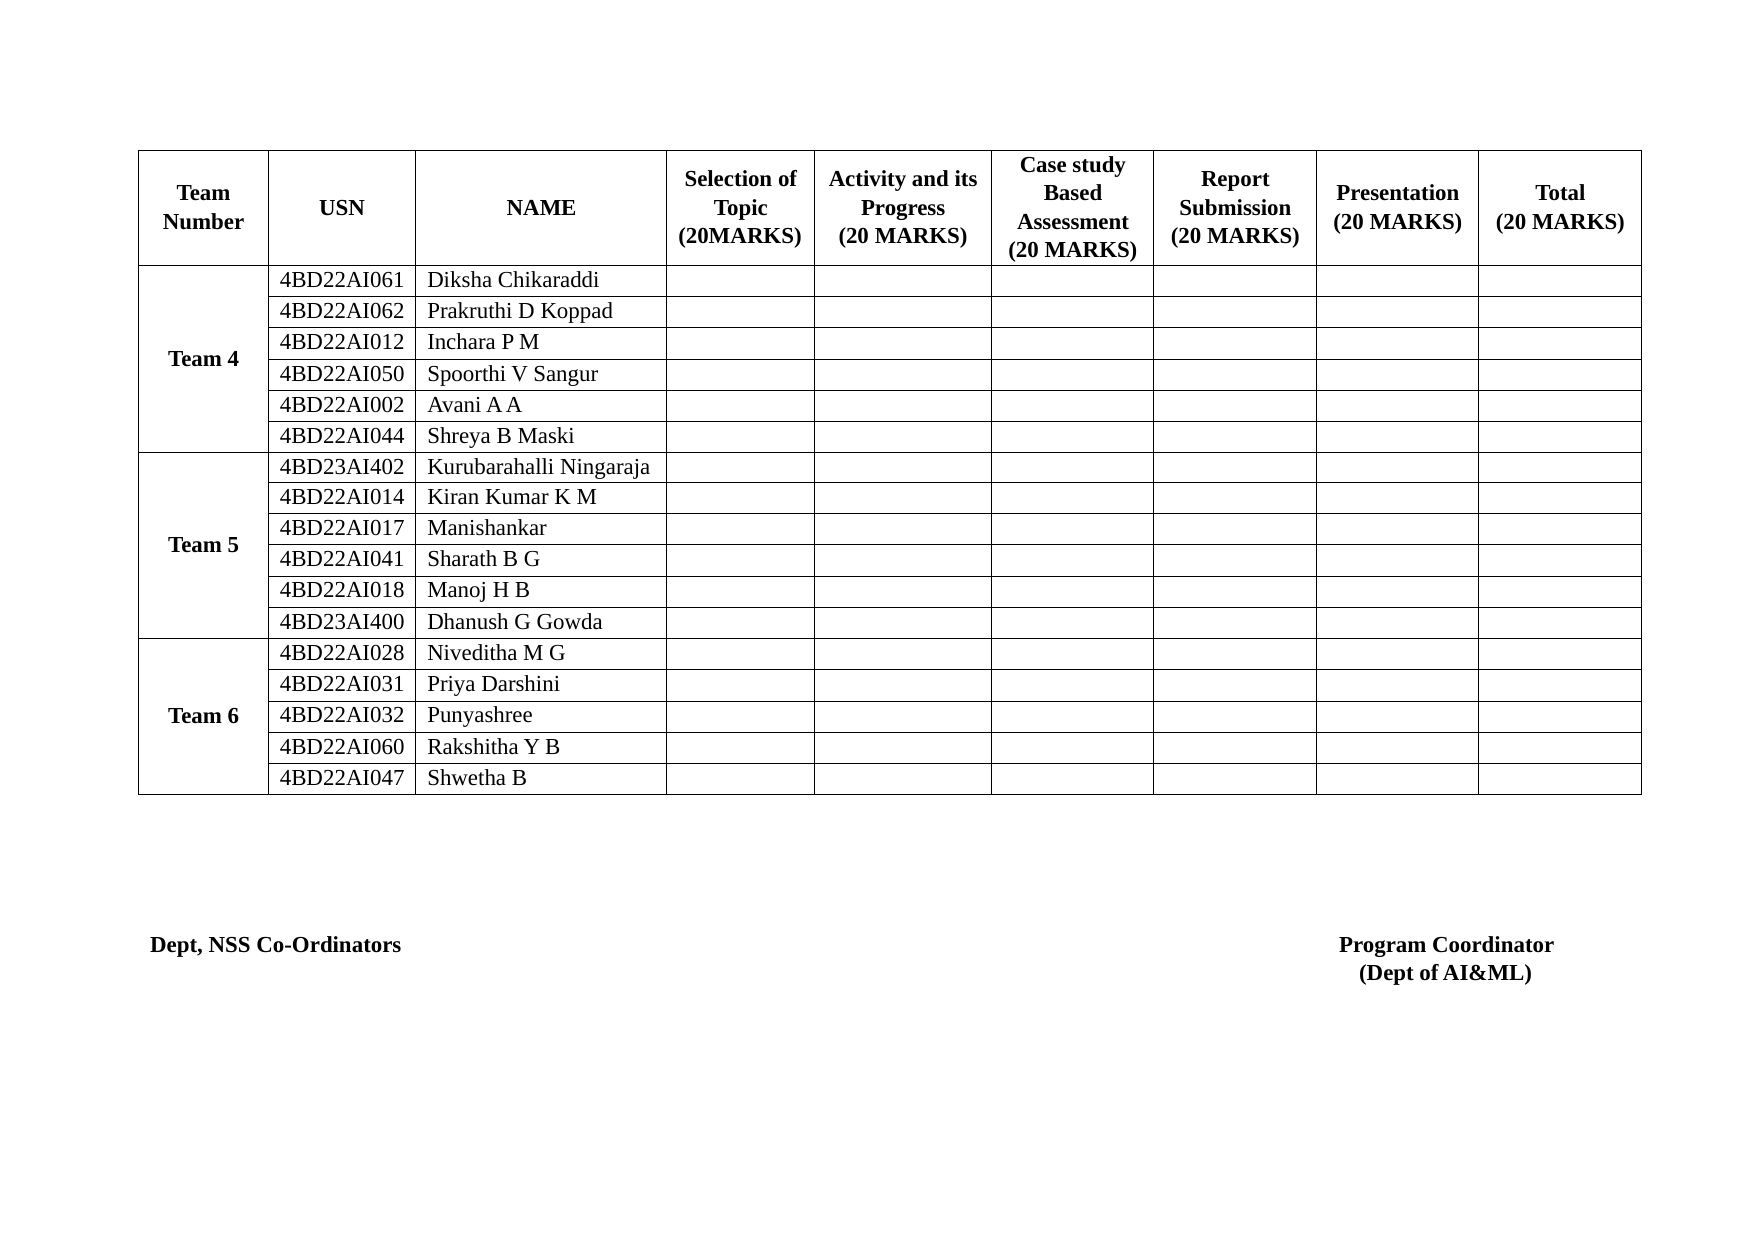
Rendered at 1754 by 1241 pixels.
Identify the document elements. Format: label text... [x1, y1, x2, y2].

table_cell [815, 639, 991, 669]
table_cell 4BD22AI062 [269, 297, 415, 327]
table_cell [1479, 360, 1641, 390]
table_cell [815, 764, 991, 794]
table_cell [1154, 639, 1316, 669]
table_cell 4BD22AI028 [269, 639, 415, 669]
table_cell [1479, 545, 1641, 576]
table_cell [1154, 483, 1316, 513]
table_cell [815, 297, 991, 327]
table_cell [992, 639, 1153, 669]
table_cell [1479, 764, 1641, 794]
table_cell [992, 702, 1153, 732]
table_header Case study Based Assessment (20 MARKS) [992, 151, 1153, 265]
table_cell [992, 391, 1153, 421]
table_cell [992, 266, 1153, 296]
table_cell [1154, 733, 1316, 763]
table_cell [815, 545, 991, 576]
table_cell [1317, 608, 1478, 638]
table_cell Kiran Kumar K M [416, 483, 666, 513]
table_cell [992, 360, 1153, 390]
table_header Total (20 MARKS) [1479, 151, 1641, 265]
table_cell [1317, 577, 1478, 607]
table_cell [667, 360, 814, 390]
table_cell 4BD22AI032 [269, 702, 415, 732]
table_cell [1479, 483, 1641, 513]
table_cell [1479, 266, 1641, 296]
text (Dept of AI&ML) [150, 959, 1604, 985]
table_cell [1154, 702, 1316, 732]
table_cell 4BD22AI050 [269, 360, 415, 390]
table_cell [1479, 670, 1641, 701]
table_cell [1154, 545, 1316, 576]
table_header Team Number [139, 151, 268, 265]
table_cell Spoorthi V Sangur [416, 360, 666, 390]
table_cell [667, 483, 814, 513]
table_cell [1317, 514, 1478, 544]
table_cell 4BD22AI041 [269, 545, 415, 576]
table_cell [992, 328, 1153, 358]
table_cell [815, 670, 991, 701]
table_cell [1154, 608, 1316, 638]
table_cell [1154, 670, 1316, 701]
table_cell 4BD22AI012 [269, 328, 415, 358]
table_cell [992, 514, 1153, 544]
table_cell 4BD23AI402 [269, 453, 415, 482]
table_cell [1317, 297, 1478, 327]
table_cell [667, 639, 814, 669]
table_cell [815, 608, 991, 638]
table_cell [667, 453, 814, 482]
table_cell [667, 733, 814, 763]
table_cell [815, 514, 991, 544]
table_cell 4BD22AI044 [269, 422, 415, 452]
table_cell [815, 328, 991, 358]
table_cell [667, 266, 814, 296]
table_cell Team 4 [139, 266, 268, 452]
table_cell [815, 391, 991, 421]
table_cell [992, 453, 1153, 482]
table_cell [992, 297, 1153, 327]
table_cell [1317, 266, 1478, 296]
table_cell [667, 764, 814, 794]
table_cell 4BD22AI047 [269, 764, 415, 794]
table_cell [1154, 360, 1316, 390]
table_cell Prakruthi D Koppad [416, 297, 666, 327]
table_cell [1317, 391, 1478, 421]
table_cell Priya Darshini [416, 670, 666, 701]
table_header NAME [416, 151, 666, 265]
table_cell [667, 297, 814, 327]
table_cell [992, 422, 1153, 452]
table_cell [1479, 514, 1641, 544]
table_cell Punyashree [416, 702, 666, 732]
table_cell [1154, 422, 1316, 452]
text Dept, NSS Co-Ordinators Program Coordinator [150, 931, 1604, 957]
table_cell [992, 733, 1153, 763]
table_cell Rakshitha Y B [416, 733, 666, 763]
table_cell Manoj H B [416, 577, 666, 607]
table_cell [815, 360, 991, 390]
table_cell [1317, 453, 1478, 482]
table_cell [1479, 328, 1641, 358]
table_cell [1154, 453, 1316, 482]
table_cell Diksha Chikaraddi [416, 266, 666, 296]
table_cell [1154, 266, 1316, 296]
table_cell [815, 422, 991, 452]
table_cell [1317, 639, 1478, 669]
table_cell [1479, 297, 1641, 327]
table_cell Manishankar [416, 514, 666, 544]
table_cell [1479, 608, 1641, 638]
table_header Presentation (20 MARKS) [1317, 151, 1478, 265]
table_cell [1479, 733, 1641, 763]
table_cell [1154, 764, 1316, 794]
table_cell Sharath B G [416, 545, 666, 576]
table_cell 4BD23AI400 [269, 608, 415, 638]
table_cell 4BD22AI018 [269, 577, 415, 607]
table_cell Avani A A [416, 391, 666, 421]
table_cell 4BD22AI061 [269, 266, 415, 296]
table_cell 4BD22AI002 [269, 391, 415, 421]
table_cell [815, 702, 991, 732]
table_cell [1479, 422, 1641, 452]
table_cell [992, 545, 1153, 576]
table_cell [667, 328, 814, 358]
table_cell [1154, 391, 1316, 421]
table_cell 4BD22AI014 [269, 483, 415, 513]
table_cell [667, 702, 814, 732]
table_cell [815, 577, 991, 607]
table_cell [1479, 577, 1641, 607]
table_cell [1317, 702, 1478, 732]
table_cell [1479, 639, 1641, 669]
table_cell [667, 422, 814, 452]
table_cell [815, 733, 991, 763]
table_cell Team 6 [139, 639, 268, 794]
table_cell [1479, 391, 1641, 421]
table_header Activity and its Progress (20 MARKS) [815, 151, 991, 265]
table_cell Kurubarahalli Ningaraja [416, 453, 666, 482]
table_cell [667, 391, 814, 421]
table_cell [992, 483, 1153, 513]
table_cell Shwetha B [416, 764, 666, 794]
table_cell [992, 577, 1153, 607]
table_cell [1154, 514, 1316, 544]
table_cell [1479, 453, 1641, 482]
table_cell Team 5 [139, 453, 268, 638]
table_cell [1317, 360, 1478, 390]
table_cell [1317, 422, 1478, 452]
table_cell [1317, 764, 1478, 794]
table_cell [667, 608, 814, 638]
table_header USN [269, 151, 415, 265]
table_cell [1317, 670, 1478, 701]
table_cell [1479, 702, 1641, 732]
table_cell [667, 577, 814, 607]
table_cell [1154, 328, 1316, 358]
table_cell [815, 483, 991, 513]
table_cell [667, 670, 814, 701]
table_cell [992, 670, 1153, 701]
table_cell [1317, 483, 1478, 513]
table_cell Shreya B Maski [416, 422, 666, 452]
table_cell [1154, 577, 1316, 607]
table_cell Niveditha M G [416, 639, 666, 669]
table_header Report Submission (20 MARKS) [1154, 151, 1316, 265]
table_cell [667, 514, 814, 544]
table_cell 4BD22AI031 [269, 670, 415, 701]
table_cell 4BD22AI060 [269, 733, 415, 763]
table_cell [815, 266, 991, 296]
table_cell [992, 764, 1153, 794]
table_cell [1317, 733, 1478, 763]
table_cell Dhanush G Gowda [416, 608, 666, 638]
table_cell [992, 608, 1153, 638]
table_cell Inchara P M [416, 328, 666, 358]
table_cell [815, 453, 991, 482]
table_cell [667, 545, 814, 576]
table_header Selection of Topic (20MARKS) [667, 151, 814, 265]
table_cell [1154, 297, 1316, 327]
table_cell [1317, 328, 1478, 358]
table_cell 4BD22AI017 [269, 514, 415, 544]
table_cell [1317, 545, 1478, 576]
